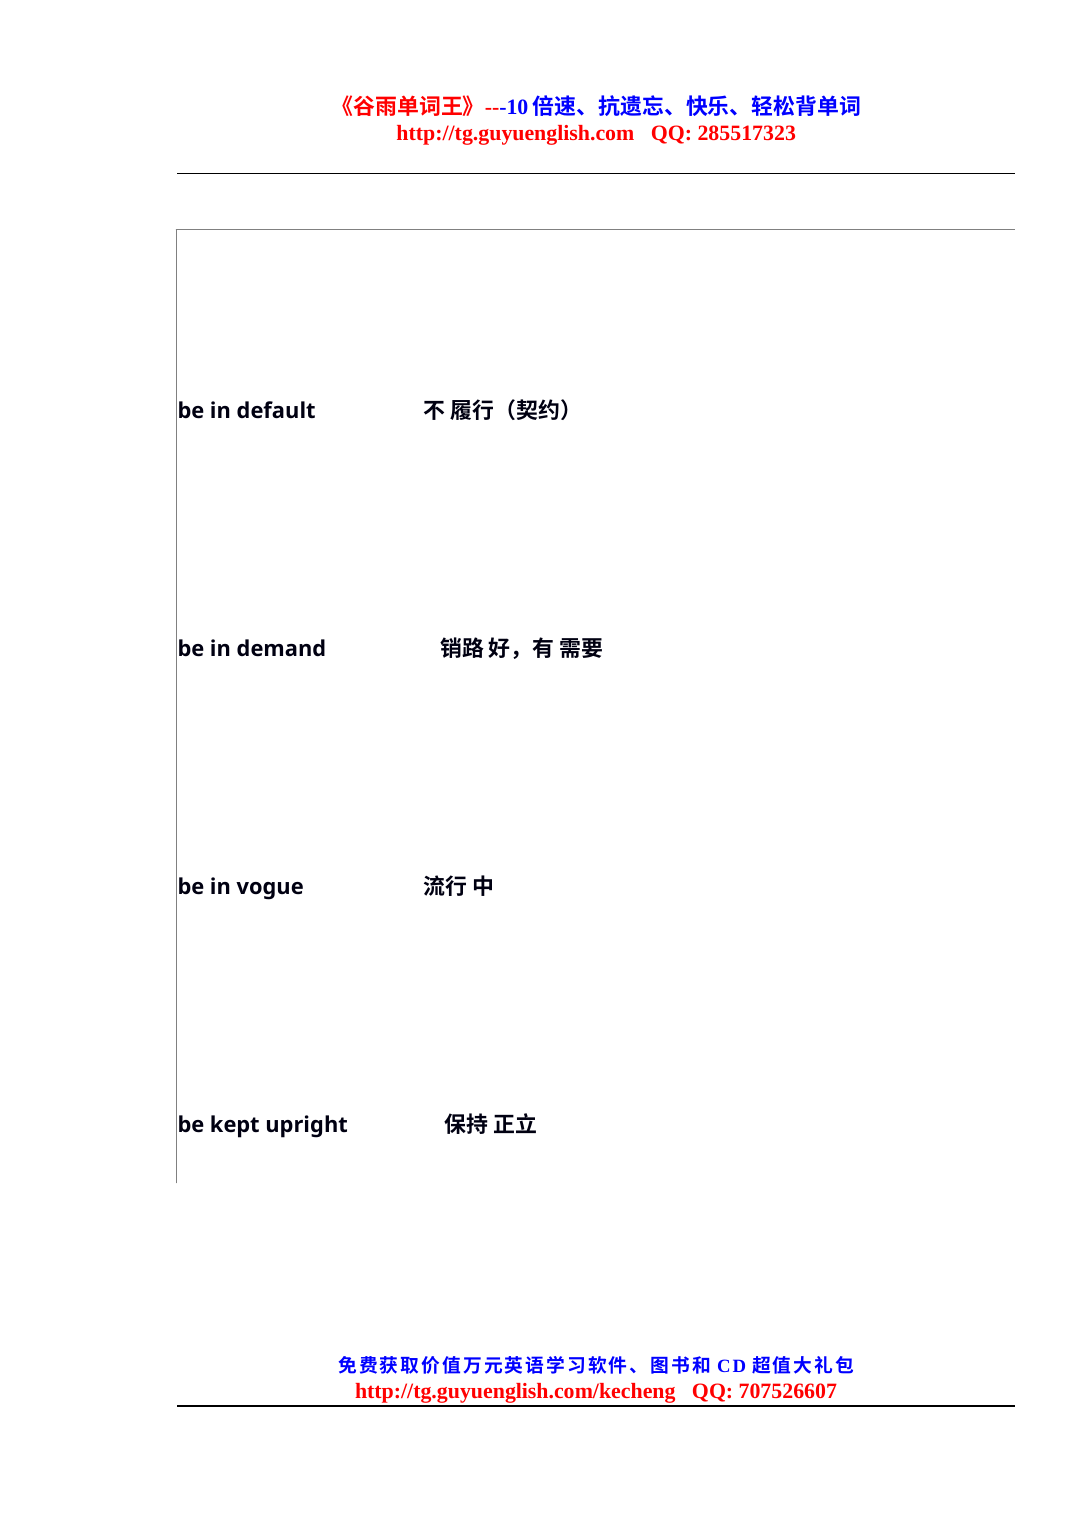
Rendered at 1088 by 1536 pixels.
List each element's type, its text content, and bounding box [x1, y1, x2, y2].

text be in default 不 履行（契约） [177, 349, 1015, 468]
text be kept upright 保持 正立 [177, 1061, 1015, 1182]
text be in vogue 流行 中 [177, 825, 1015, 944]
text be in demand 销路 好，有 需要 [177, 587, 1015, 706]
